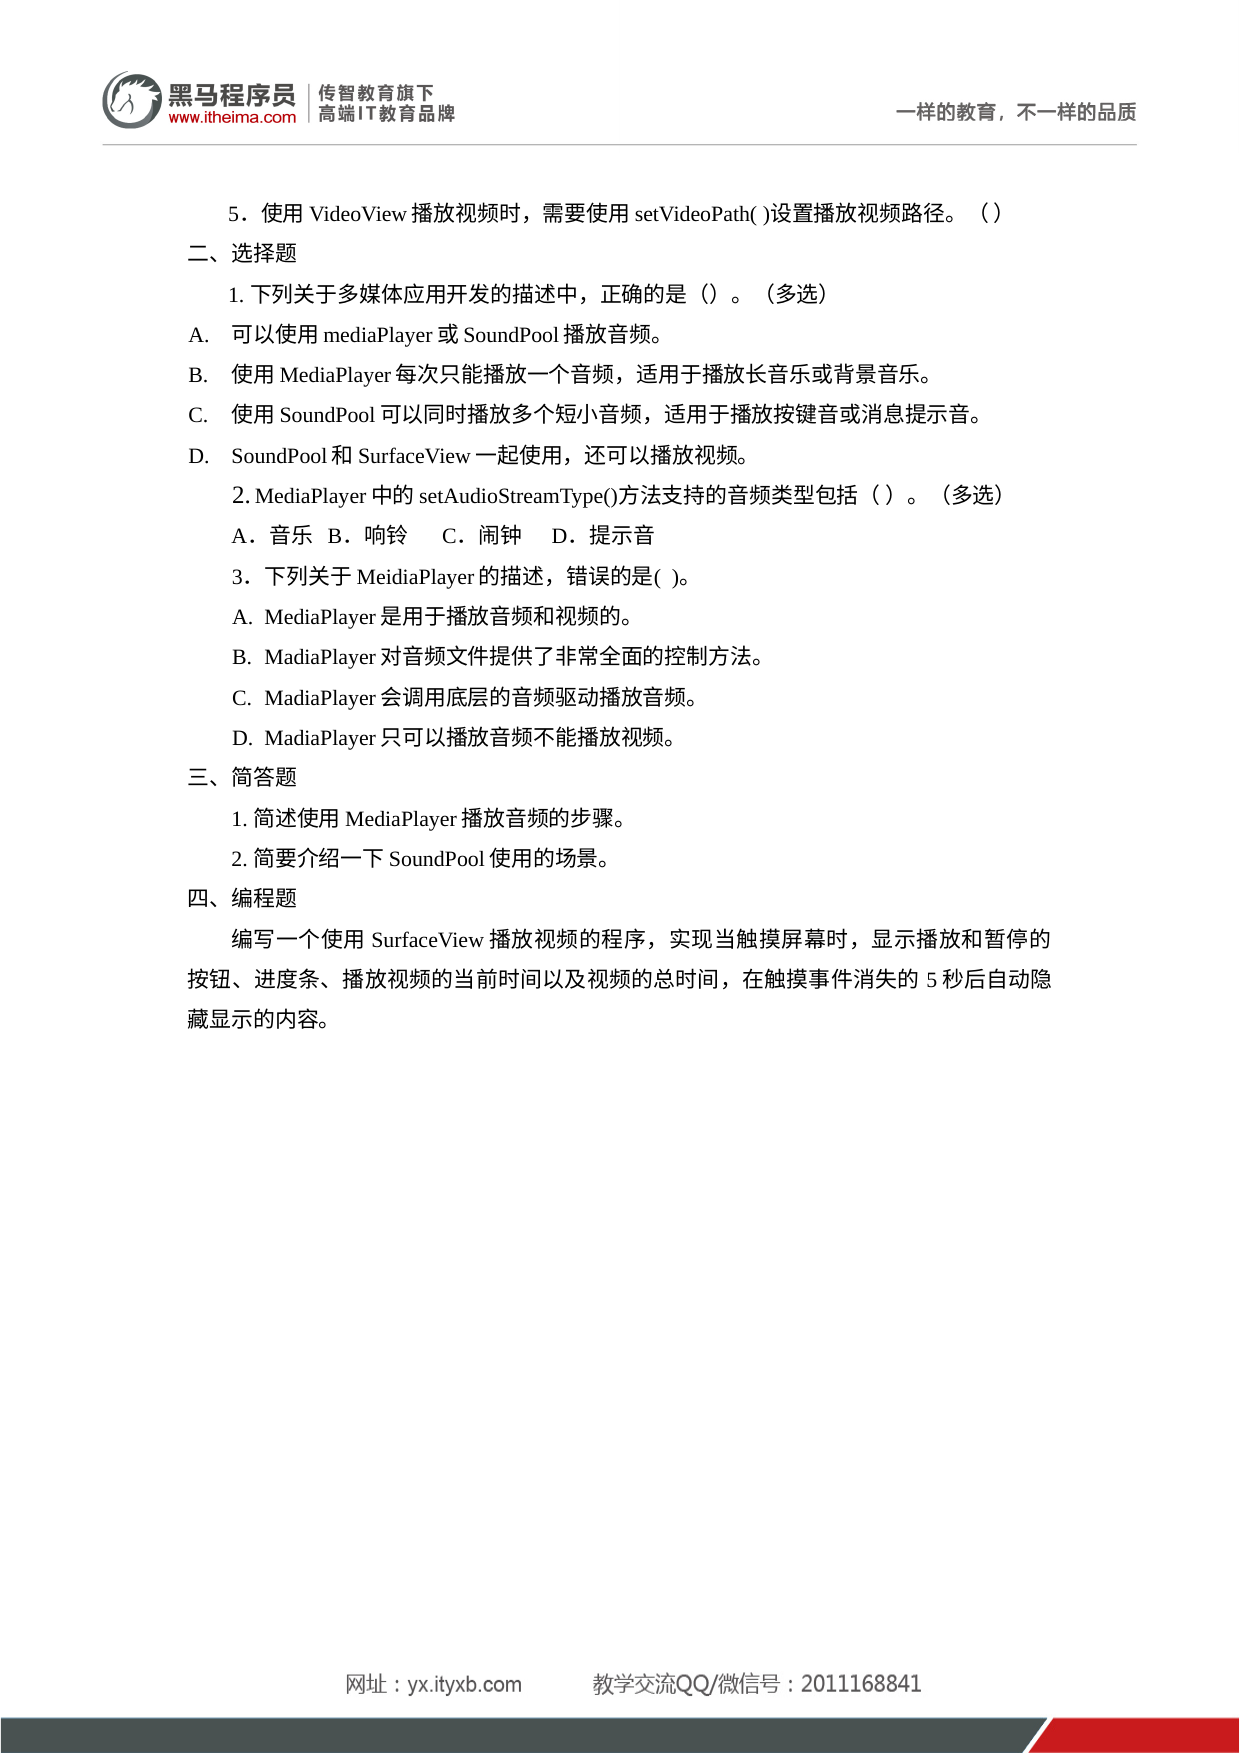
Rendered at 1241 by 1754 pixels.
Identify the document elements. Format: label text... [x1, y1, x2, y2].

list MadiaPlayer只可以播放音频不能播放视频。 [232, 716, 1053, 756]
list 使用MediaPlayer每次只能播放一个音频，适用于播放长音乐或背景音乐。 [187, 353, 1053, 393]
picture [0, 1594, 1240, 1753]
text A．音乐 B．响铃 C．闹钟 D．提示音 [187, 514, 1053, 554]
list MediaPlayer中的setAudioStreamType()方法支持的音频类型包括（ ）。（多选） [232, 474, 1053, 514]
text 3．下列关于MeidiaPlayer的描述，错误的是( )。 [187, 554, 1053, 595]
list SoundPool和SurfaceView一起使用，还可以播放视频。 [187, 433, 1053, 474]
text 1. 下列关于多媒体应用开发的描述中，正确的是（）。（多选） [187, 272, 1053, 313]
text 2. 简要介绍一下SoundPool使用的场景。 [187, 837, 1053, 877]
text 编写一个使用SurfaceView播放视频的程序，实现当触摸屏幕时，显示播放和暂停的按钮、进度条、播放视频的当前时间以及视频的总时间，在触摸事件消失的5秒后自动隐藏显示的内容。 [187, 917, 1053, 1038]
list 使用SoundPool可以同时播放多个短小音频，适用于播放按键音或消息提示音。 [187, 393, 1053, 433]
list 可以使用mediaPlayer或SoundPool播放音频。 [187, 313, 1053, 353]
text 三、简答题 [187, 756, 1053, 796]
list MediaPlayer是用于播放音频和视频的。 [232, 595, 1053, 635]
list MadiaPlayer对音频文件提供了非常全面的控制方法。 [232, 635, 1053, 675]
picture [0, 0, 1239, 153]
text 四、编程题 [187, 877, 1053, 917]
text 1. 简述使用MediaPlayer播放音频的步骤。 [187, 796, 1053, 837]
text 二、选择题 [187, 232, 1053, 272]
list MadiaPlayer会调用底层的音频驱动播放音频。 [232, 675, 1053, 716]
text 5．使用VideoView播放视频时，需要使用setVideoPath( )设置播放视频路径。（ ） [187, 151, 1053, 232]
